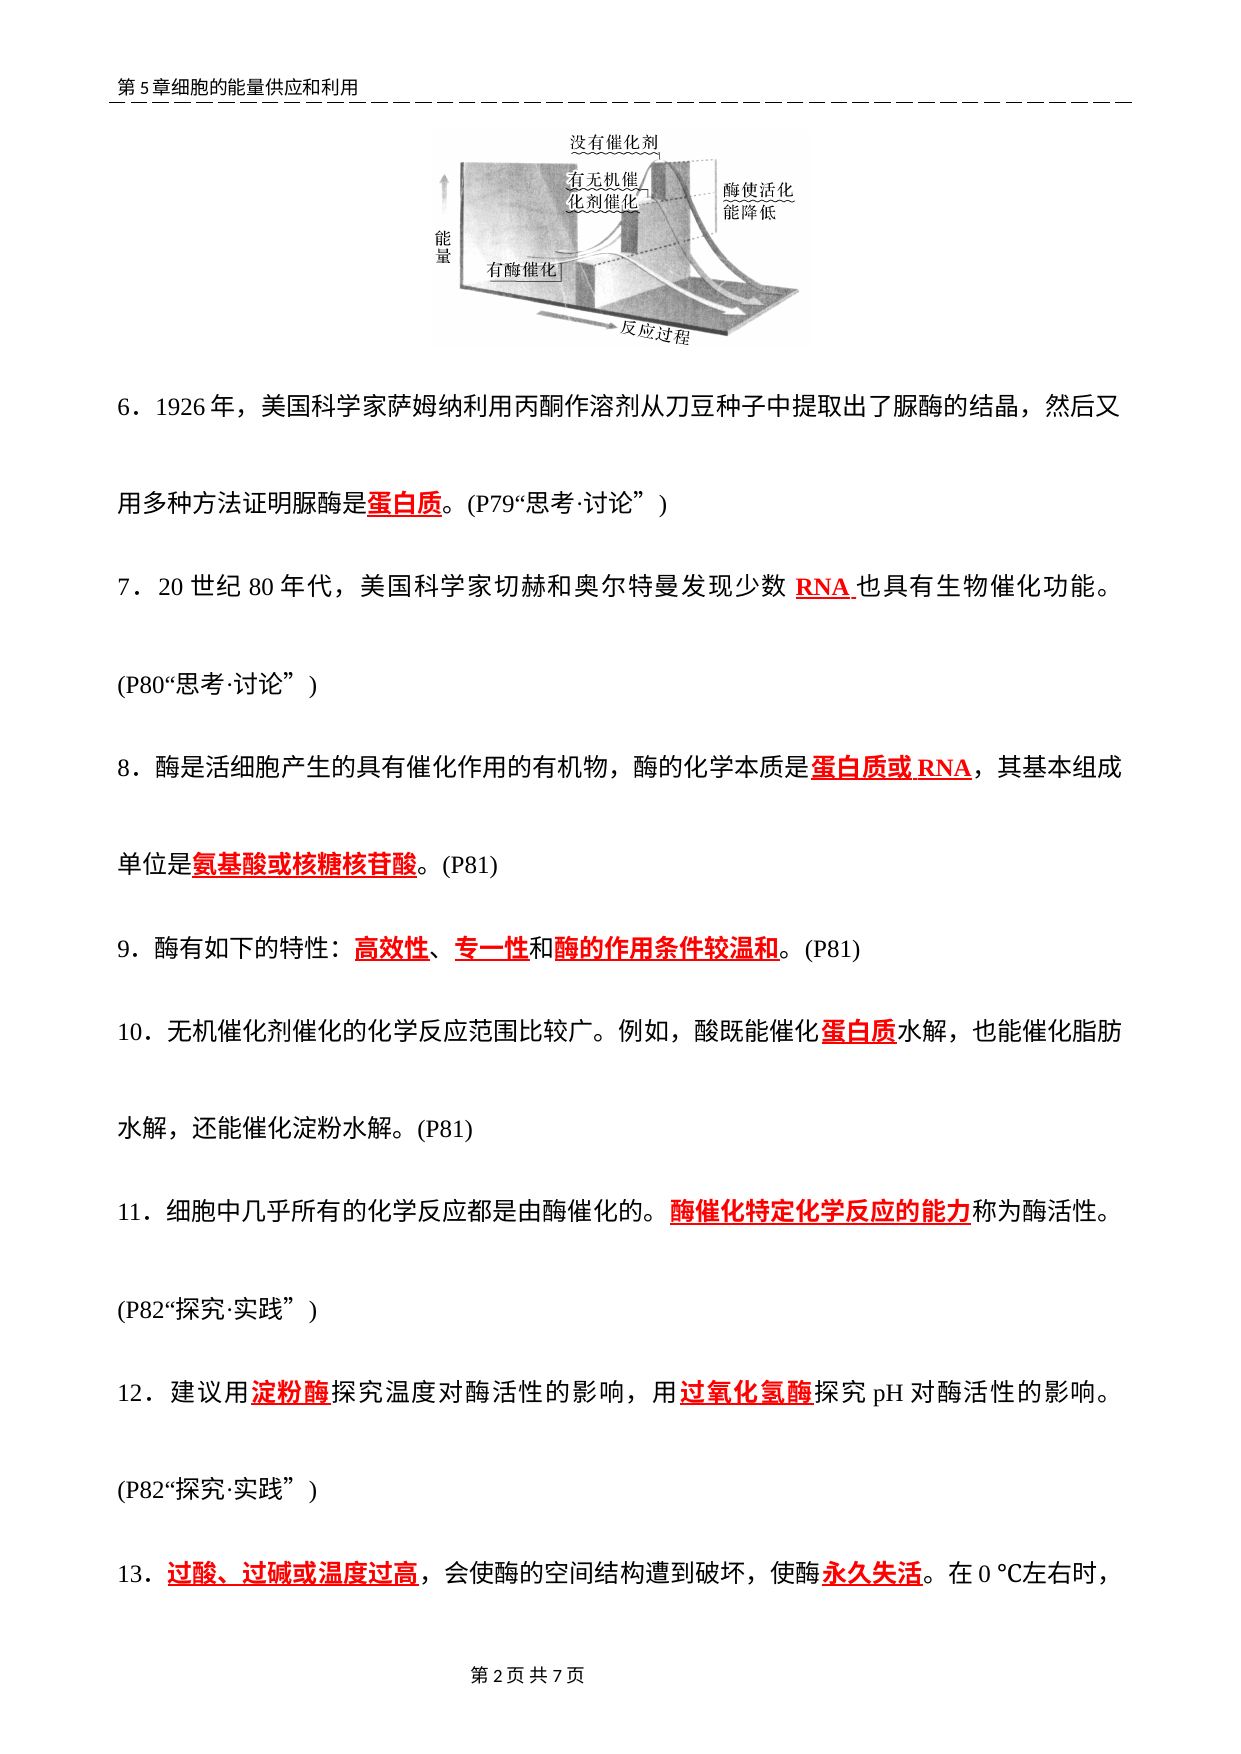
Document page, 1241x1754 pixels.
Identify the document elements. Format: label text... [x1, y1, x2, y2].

text 12．建议用淀粉酶探究温度对酶活性的影响，用过氧化氢酶探究pH对酶活性的影响。(P82“探究·实践”) [117, 1358, 1123, 1521]
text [117, 1539, 1123, 1604]
text 9．酶有如下的特性：高效性、专一性和酶的作用条件较温和。(P81) [117, 914, 1123, 979]
text 6．1926年，美国科学家萨姆纳利用丙酮作溶剂从刀豆种子中提取出了脲酶的结晶，然后又用多种方法证明脲酶是蛋白质。(P79“思考·讨论”) [117, 372, 1123, 534]
picture [430, 129, 810, 347]
text 10．无机催化剂催化的化学反应范围比较广。例如，酸既能催化蛋白质水解，也能催化脂肪水解，还能催化淀粉水解。(P81) [117, 997, 1123, 1159]
text 7．20世纪80年代，美国科学家切赫和奥尔特曼发现少数RNA也具有生物催化功能。(P80“思考·讨论”) [117, 552, 1123, 715]
text 11．细胞中几乎所有的化学反应都是由酶催化的。酶催化特定化学反应的能力称为酶活性。(P82“探究·实践”) [117, 1177, 1123, 1340]
text 8．酶是活细胞产生的具有催化作用的有机物，酶的化学本质是蛋白质或RNA，其基本组成单位是氨基酸或核糖核苷酸。(P81) [117, 733, 1123, 896]
